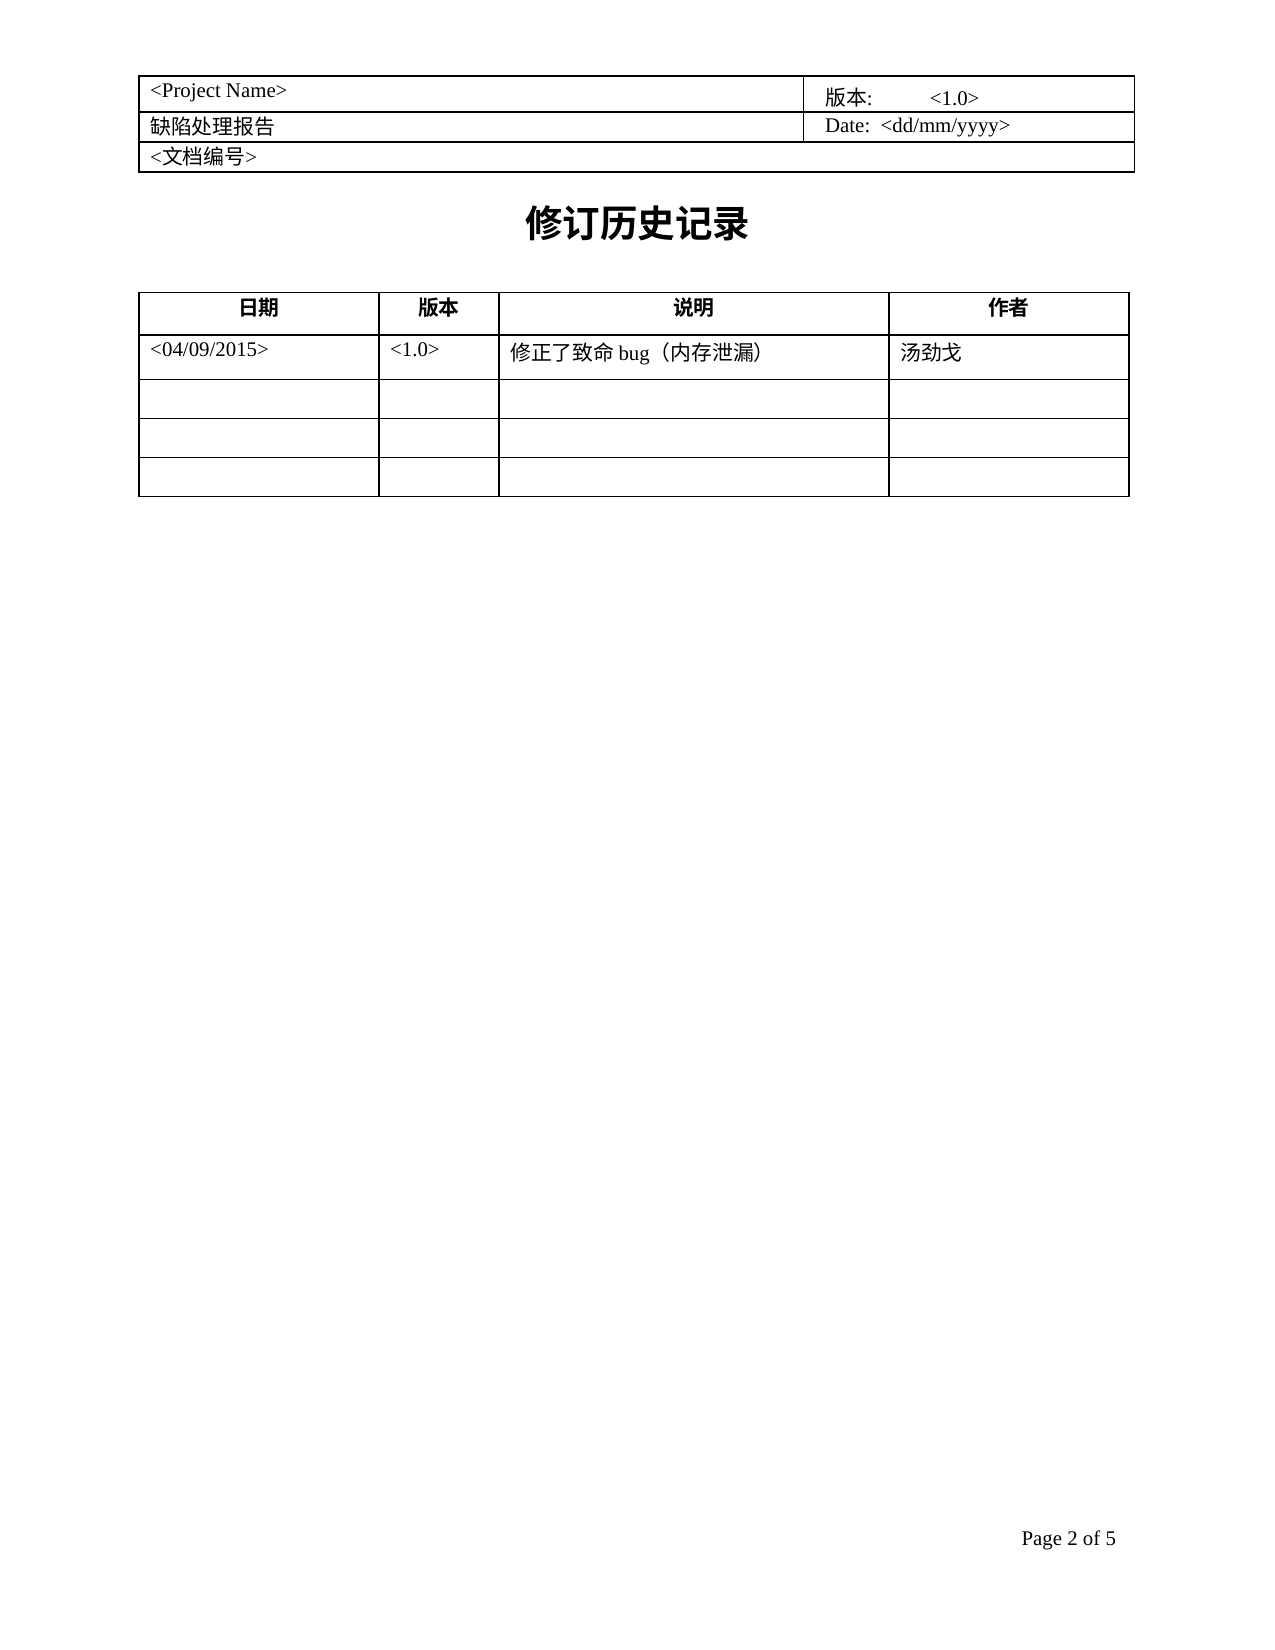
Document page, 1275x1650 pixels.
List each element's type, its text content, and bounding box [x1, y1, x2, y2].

table_cell 汤劲戈 [890, 336, 1128, 378]
table_header 说明 [500, 293, 888, 334]
table_cell [140, 419, 378, 457]
table_header 日期 [140, 293, 378, 334]
table_header 版本 [380, 293, 498, 334]
table_cell [140, 458, 378, 496]
table_cell [890, 419, 1128, 457]
table_cell [890, 380, 1128, 417]
title 修订历史记录 [150, 197, 1125, 248]
table_cell [500, 458, 888, 496]
table_cell [380, 419, 498, 457]
table_cell [380, 380, 498, 417]
table_cell <04/09/2015> [140, 336, 378, 378]
table_header 作者 [890, 293, 1128, 334]
table_cell [500, 380, 888, 417]
table_cell <1.0> [380, 336, 498, 378]
table_cell [380, 458, 498, 496]
table_cell [500, 419, 888, 457]
table_cell [140, 380, 378, 417]
table_cell [890, 458, 1128, 496]
table_cell 修正了致命bug（内存泄漏） [500, 336, 888, 378]
